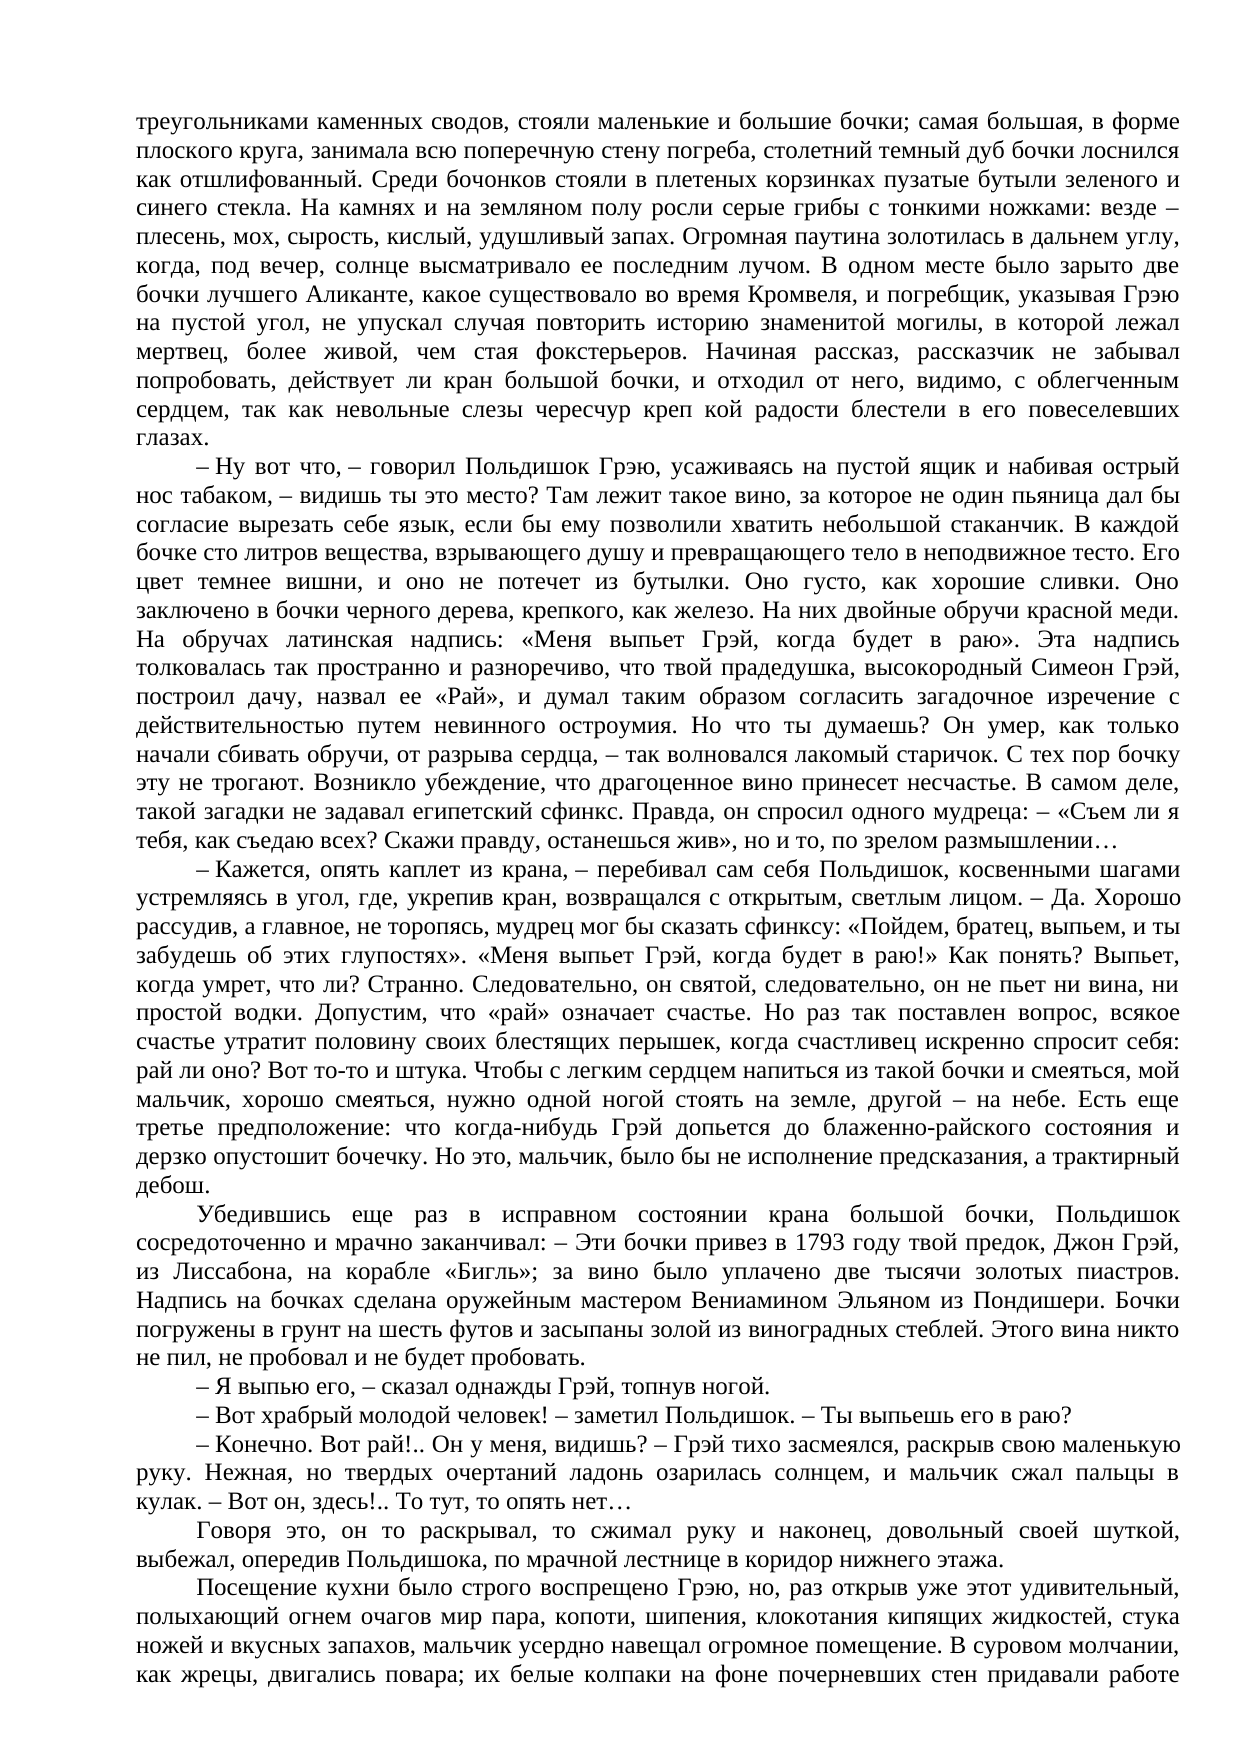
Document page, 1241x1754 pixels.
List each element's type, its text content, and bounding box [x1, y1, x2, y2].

text – Конечно. Вот рай!.. Он у меня, видишь? – Грэй тихо засмеялся, раскрыв свою маленькую руку. Нежная, но твердых очертаний ладонь озарилась солнцем, и мальчик сжал пальцы в кулак. – Вот он, здесь!.. То тут, то опять нет… [136, 1429, 1181, 1515]
text Убедившись еще раз в исправном состоянии крана большой бочки, Польдишок сосредоточенно и мрачно заканчивал: – Эти бочки привез в 1793 году твой предок, Джон Грэй, из Лиссабона, на корабле «Бигль»; за вино было уплачено две тысячи золотых пиастров. Надпись на бочках сделана оружейным мастером Вениамином Эльяном из Пондишери. Бочки погружены в грунт на шесть футов и засыпаны золой из виноградных стеблей. Этого вина никто не пил, не пробовал и не будет пробовать. [136, 1199, 1181, 1371]
text Говоря это, он то раскрывал, то сжимал руку и наконец, довольный своей шуткой, выбежал, опередив Польдишока, по мрачной лестнице в коридор нижнего этажа. [136, 1515, 1181, 1572]
text – Ну вот что, – говорил Польдишок Грэю, усаживаясь на пустой ящик и набивая острый нос табаком, – видишь ты это место? Там лежит такое вино, за которое не один пьяница дал бы согласие вырезать себе язык, если бы ему позволили хватить небольшой стаканчик. В каждой бочке сто литров вещества, взрывающего душу и превращающего тело в неподвижное тесто. Его цвет темнее вишни, и оно не потечет из бутылки. Оно густо, как хорошие сливки. Оно заключено в бочки черного дерева, крепкого, как железо. На них двойные обручи красной меди. На обручах латинская надпись: «Меня выпьет Грэй, когда будет в раю». Эта надпись толковалась так пространно и разноречиво, что твой прадедушка, высокородный Симеон Грэй, построил дачу, назвал ее «Рай», и думал таким образом согласить загадочное изречение с действительностью путем невинного остроумия. Но что ты думаешь? Он умер, как только начали сбивать обручи, от разрыва сердца, – так волновался лакомый старичок. С тех пор бочку эту не трогают. Возникло убеждение, что драгоценное вино принесет несчастье. В самом деле, такой загадки не задавал египетский сфинкс. Правда, он спросил одного мудреца: – «Съем ли я тебя, как съедаю всех? Скажи правду, останешься жив», но и то, по зрелом размышлении… [136, 451, 1181, 854]
text – Вот храбрый молодой человек! – заметил Польдишок. – Ты выпьешь его в раю? [136, 1400, 1181, 1429]
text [136, 1572, 1181, 1687]
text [136, 106, 1181, 451]
text – Я выпью его, – сказал однажды Грэй, топнув ногой. [136, 1371, 1181, 1400]
text – Кажется, опять каплет из крана, – перебивал сам себя Польдишок, косвенными шагами устремляясь в угол, где, укрепив кран, возвращался с открытым, светлым лицом. – Да. Хорошо рассудив, а главное, не торопясь, мудрец мог бы сказать сфинксу: «Пойдем, братец, выпьем, и ты забудешь об этих глупостях». «Меня выпьет Грэй, когда будет в раю!» Как понять? Выпьет, когда умрет, что ли? Странно. Следовательно, он святой, следовательно, он не пьет ни вина, ни простой водки. Допустим, что «рай» означает счастье. Но раз так поставлен вопрос, всякое счастье утратит половину своих блестящих перышек, когда счастливец искренно спросит себя: рай ли оно? Вот то-то и штука. Чтобы с легким сердцем напиться из такой бочки и смеяться, мой мальчик, хорошо смеяться, нужно одной ногой стоять на земле, другой – на небе. Есть еще третье предположение: что когда-нибудь Грэй допьется до блаженно-райского состояния и дерзко опустошит бочечку. Но это, мальчик, было бы не исполнение предсказания, а трактирный дебош. [136, 854, 1181, 1199]
